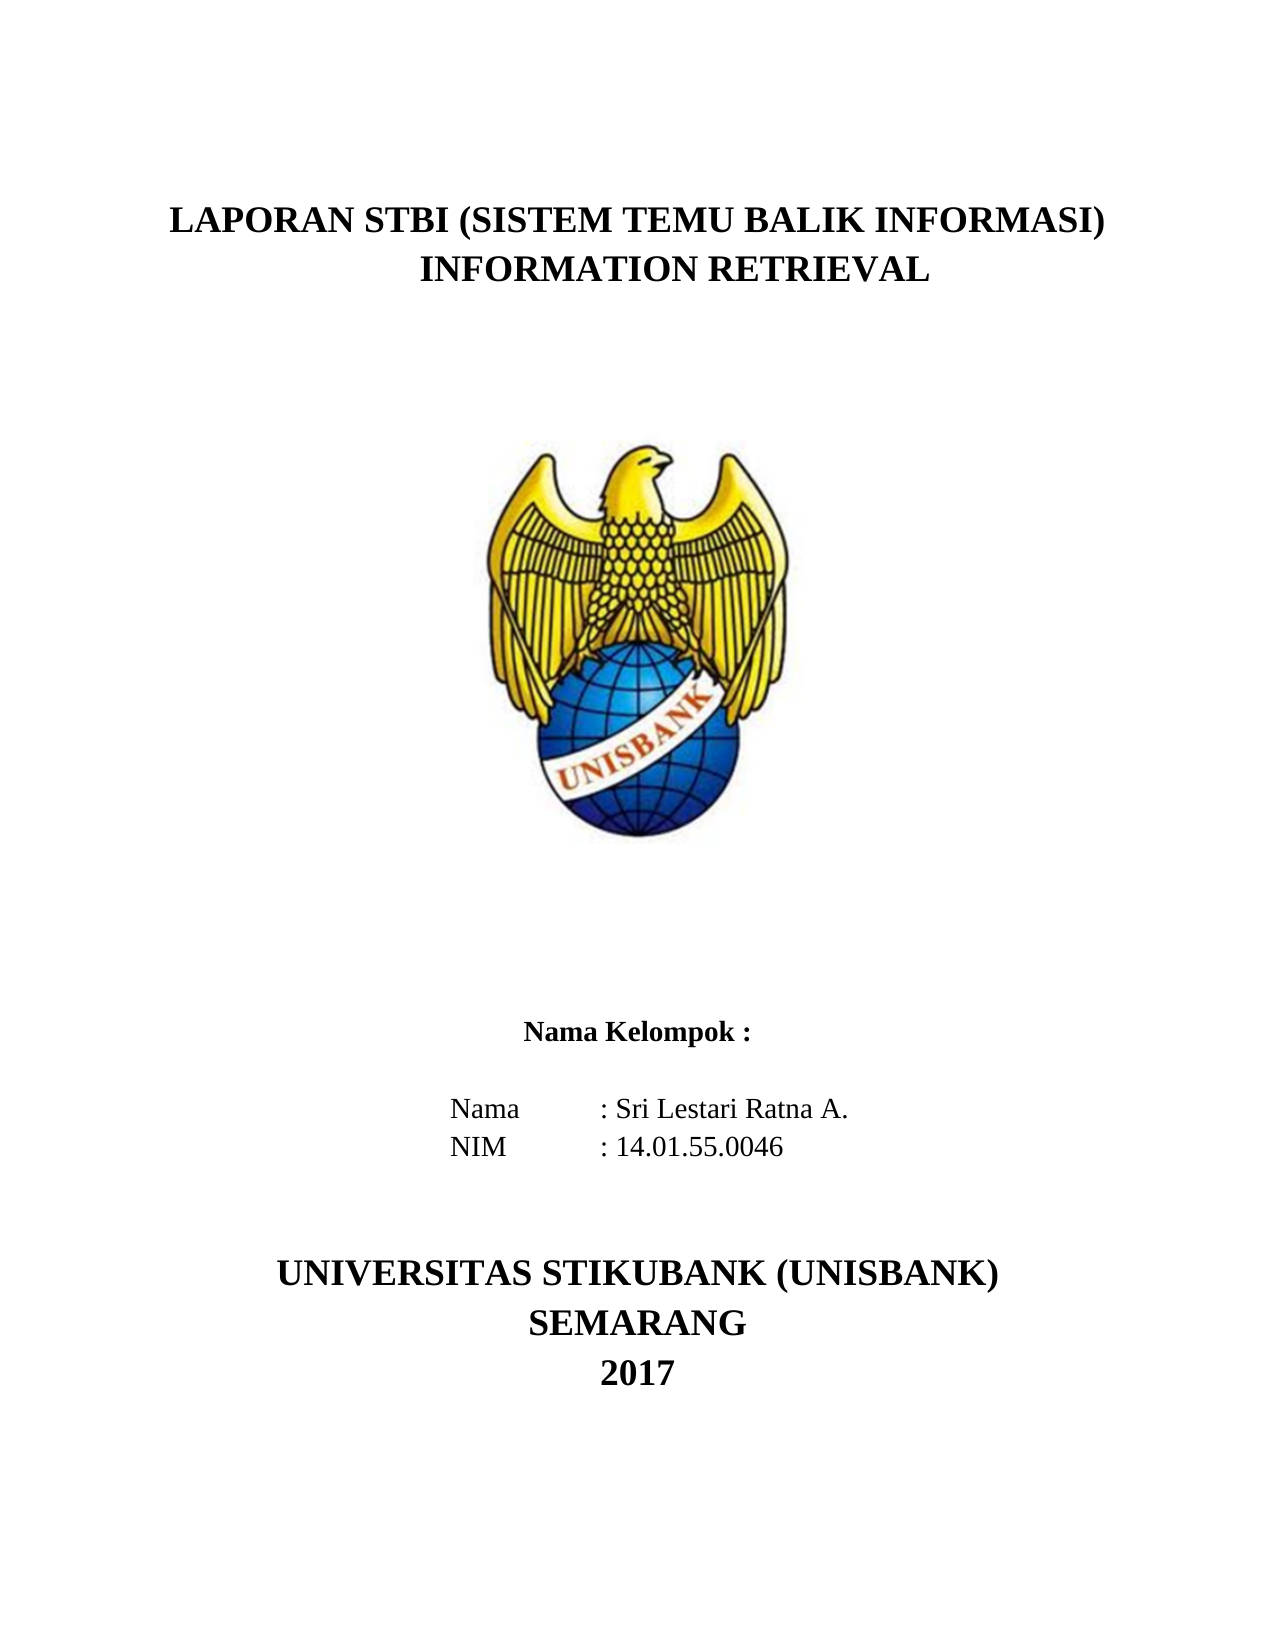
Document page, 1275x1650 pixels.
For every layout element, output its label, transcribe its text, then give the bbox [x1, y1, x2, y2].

text INFORMATION RETRIEVAL [150, 247, 1125, 290]
text Nama Kelompok : [150, 1014, 1125, 1047]
list NIM : 14.01.55.0046 [450, 1129, 1125, 1163]
picture [460, 412, 815, 867]
text UNIVERSITAS STIKUBANK (UNISBANK) [150, 1251, 1125, 1294]
list Nama : Sri Lestari Ratna A. [450, 1091, 1125, 1124]
text SEMARANG [150, 1300, 1125, 1343]
text 2017 [150, 1350, 1125, 1393]
text LAPORAN STBI (SISTEM TEMU BALIK INFORMASI) [150, 197, 1125, 240]
